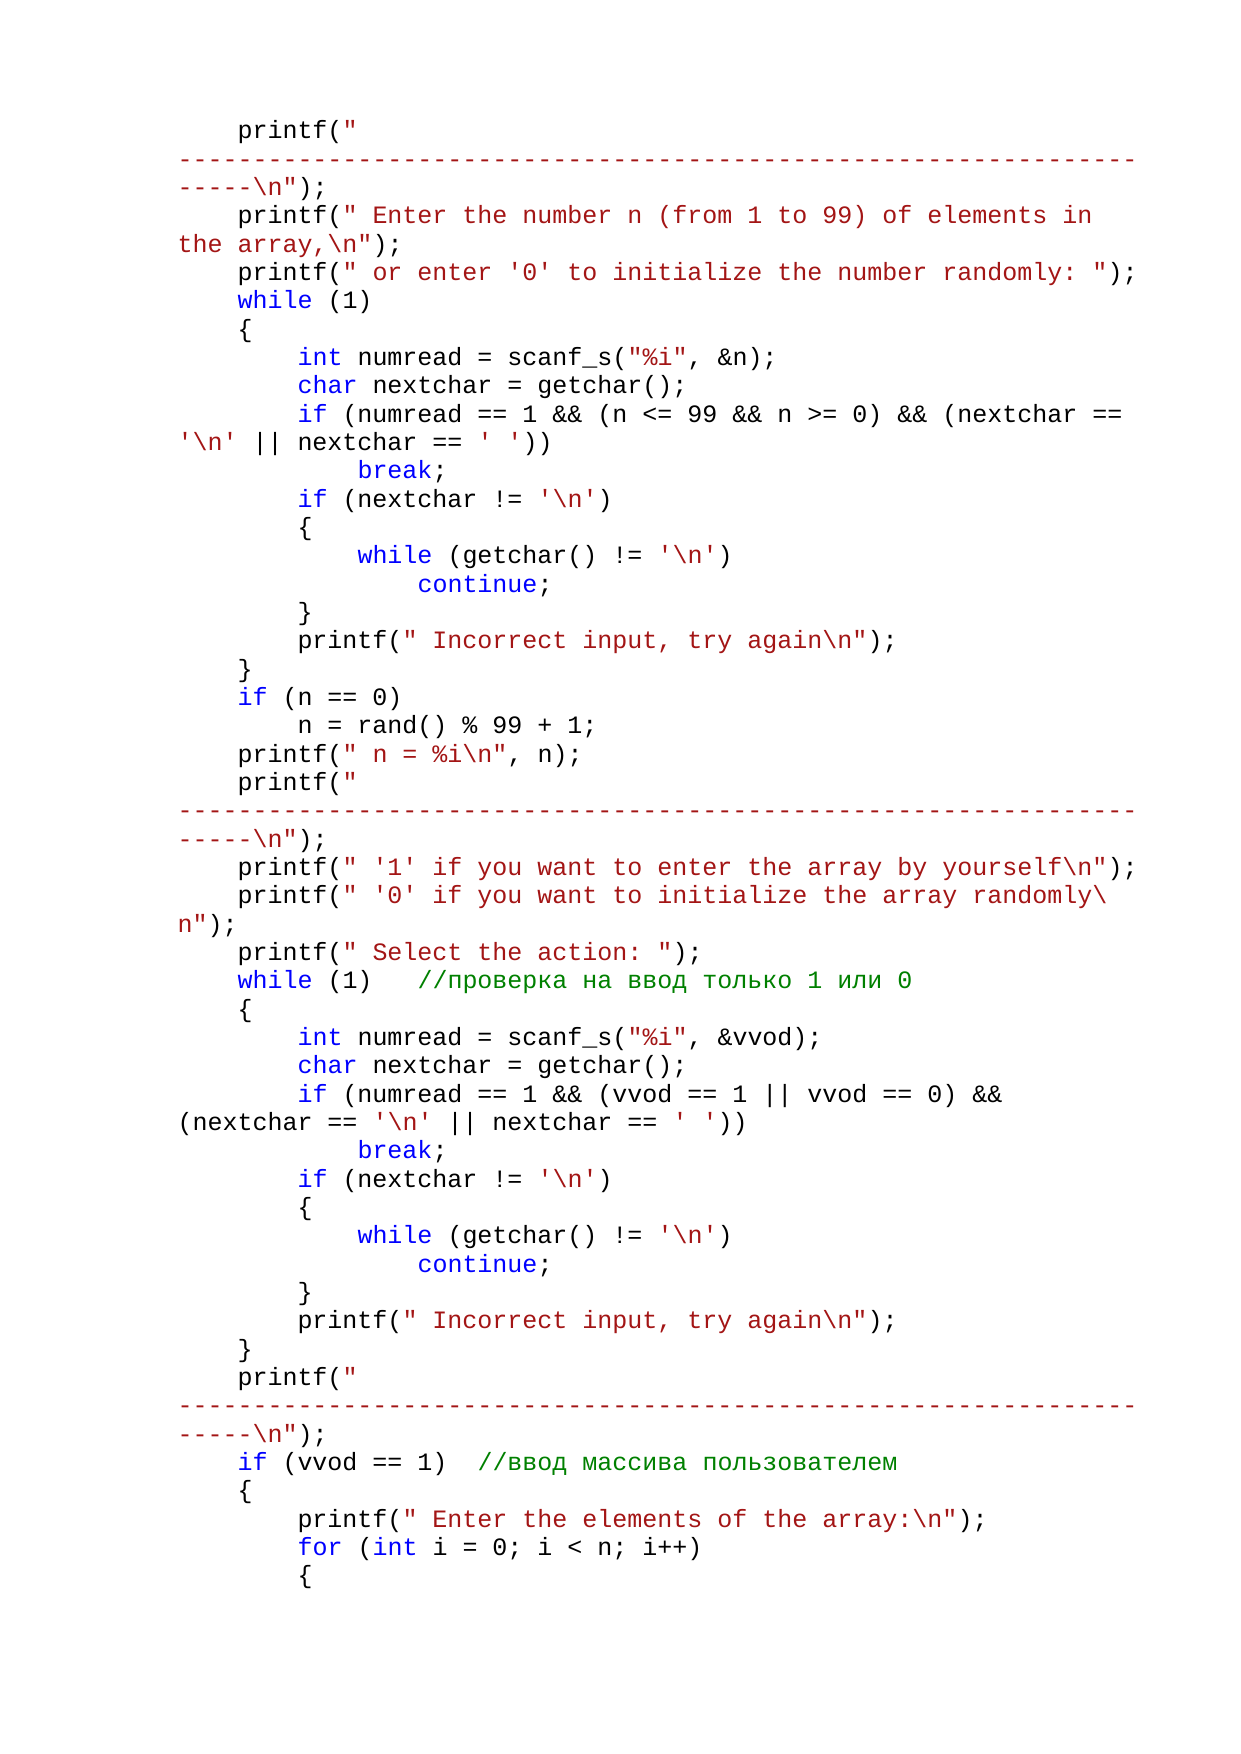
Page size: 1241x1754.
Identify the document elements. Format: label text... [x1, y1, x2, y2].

text while (getchar() != '\n') [177, 543, 1152, 571]
text if (numread == 1 && (vvod == 1 || vvod == 0) && (nextchar == '\n' || nextchar == ' ')) [177, 1081, 1152, 1138]
text } [177, 1336, 1152, 1365]
text } [177, 600, 1152, 628]
text } [177, 656, 1152, 685]
text if (n == 0) [177, 685, 1152, 713]
text { [177, 316, 1152, 345]
text for (int i = 0; i < n; i++) [177, 1535, 1152, 1563]
text printf(" ---------------------------------------------------------------------\n"); [177, 118, 1152, 203]
text printf(" or enter '0' to initialize the number randomly: "); [177, 260, 1152, 288]
text while (1) //проверка на ввод только 1 или 0 [177, 968, 1152, 996]
text printf(" ---------------------------------------------------------------------\n"); [177, 1365, 1152, 1450]
text if (nextchar != '\n') [177, 486, 1152, 515]
text printf(" Enter the number n (from 1 to 99) of elements in the array,\n"); [177, 203, 1152, 260]
text printf(" ---------------------------------------------------------------------\n"); [177, 770, 1152, 855]
text { [177, 1478, 1152, 1506]
text printf(" Incorrect input, try again\n"); [177, 628, 1152, 656]
text { [177, 996, 1152, 1025]
text } [177, 1280, 1152, 1308]
text continue; [177, 571, 1152, 600]
text { [177, 1195, 1152, 1223]
text n = rand() % 99 + 1; [177, 713, 1152, 741]
text char nextchar = getchar(); [177, 373, 1152, 401]
text printf(" Enter the elements of the array:\n"); [177, 1506, 1152, 1535]
text break; [177, 1138, 1152, 1166]
text continue; [177, 1251, 1152, 1280]
text if (nextchar != '\n') [177, 1166, 1152, 1195]
text printf(" Incorrect input, try again\n"); [177, 1308, 1152, 1336]
text if (vvod == 1) //ввод массива пользователем [177, 1450, 1152, 1478]
text while (1) [177, 288, 1152, 316]
text printf(" '1' if you want to enter the array by yourself\n"); [177, 855, 1152, 883]
text int numread = scanf_s("%i", &vvod); [177, 1025, 1152, 1053]
text printf(" Select the action: "); [177, 940, 1152, 968]
text { [177, 515, 1152, 543]
text int numread = scanf_s("%i", &n); [177, 345, 1152, 373]
text while (getchar() != '\n') [177, 1223, 1152, 1251]
text { [177, 1563, 1152, 1591]
text printf(" '0' if you want to initialize the array randomly\n"); [177, 883, 1152, 940]
text if (numread == 1 && (n <= 99 && n >= 0) && (nextchar == '\n' || nextchar == ' ')) [177, 401, 1152, 458]
text break; [177, 458, 1152, 486]
text printf(" n = %i\n", n); [177, 741, 1152, 770]
text char nextchar = getchar(); [177, 1053, 1152, 1081]
